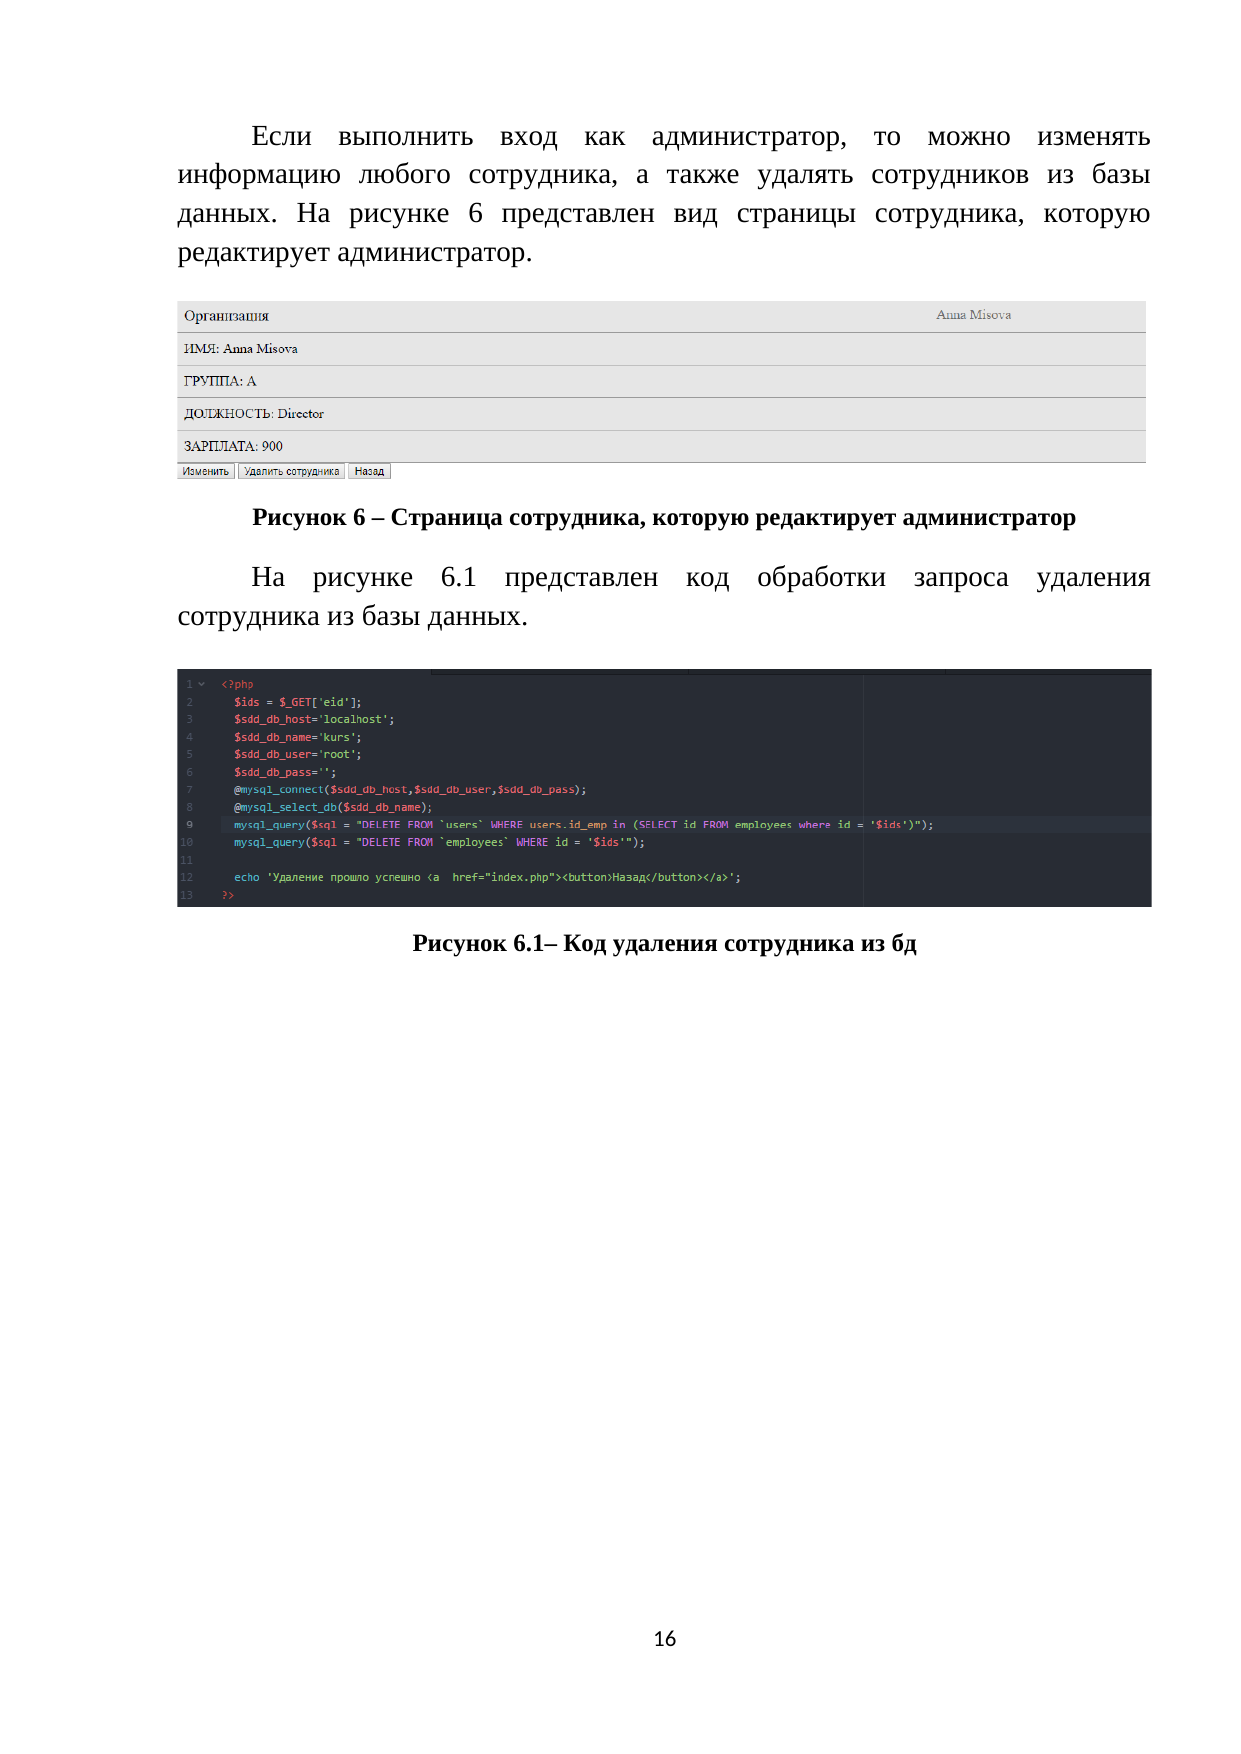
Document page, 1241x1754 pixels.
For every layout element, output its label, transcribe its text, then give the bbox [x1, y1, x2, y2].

picture [177, 669, 1152, 907]
text Рисунок 6.1– Код удаления сотрудника из бд [177, 928, 1152, 957]
list Если выполнить вход как администратор, то можно изменять информацию любого сотрудника, а также удалять сотрудников из базы данных. На рисунке 6 представлен вид страницы сотрудника, которую редактирует администратор. [177, 118, 1152, 267]
list На рисунке 6.1 представлен код обработки запроса удаления сотрудника из базы данных. [177, 559, 1152, 632]
picture [177, 301, 1152, 482]
text Рисунок 6 – Страница сотрудника, которую редактирует администратор [177, 502, 1152, 531]
